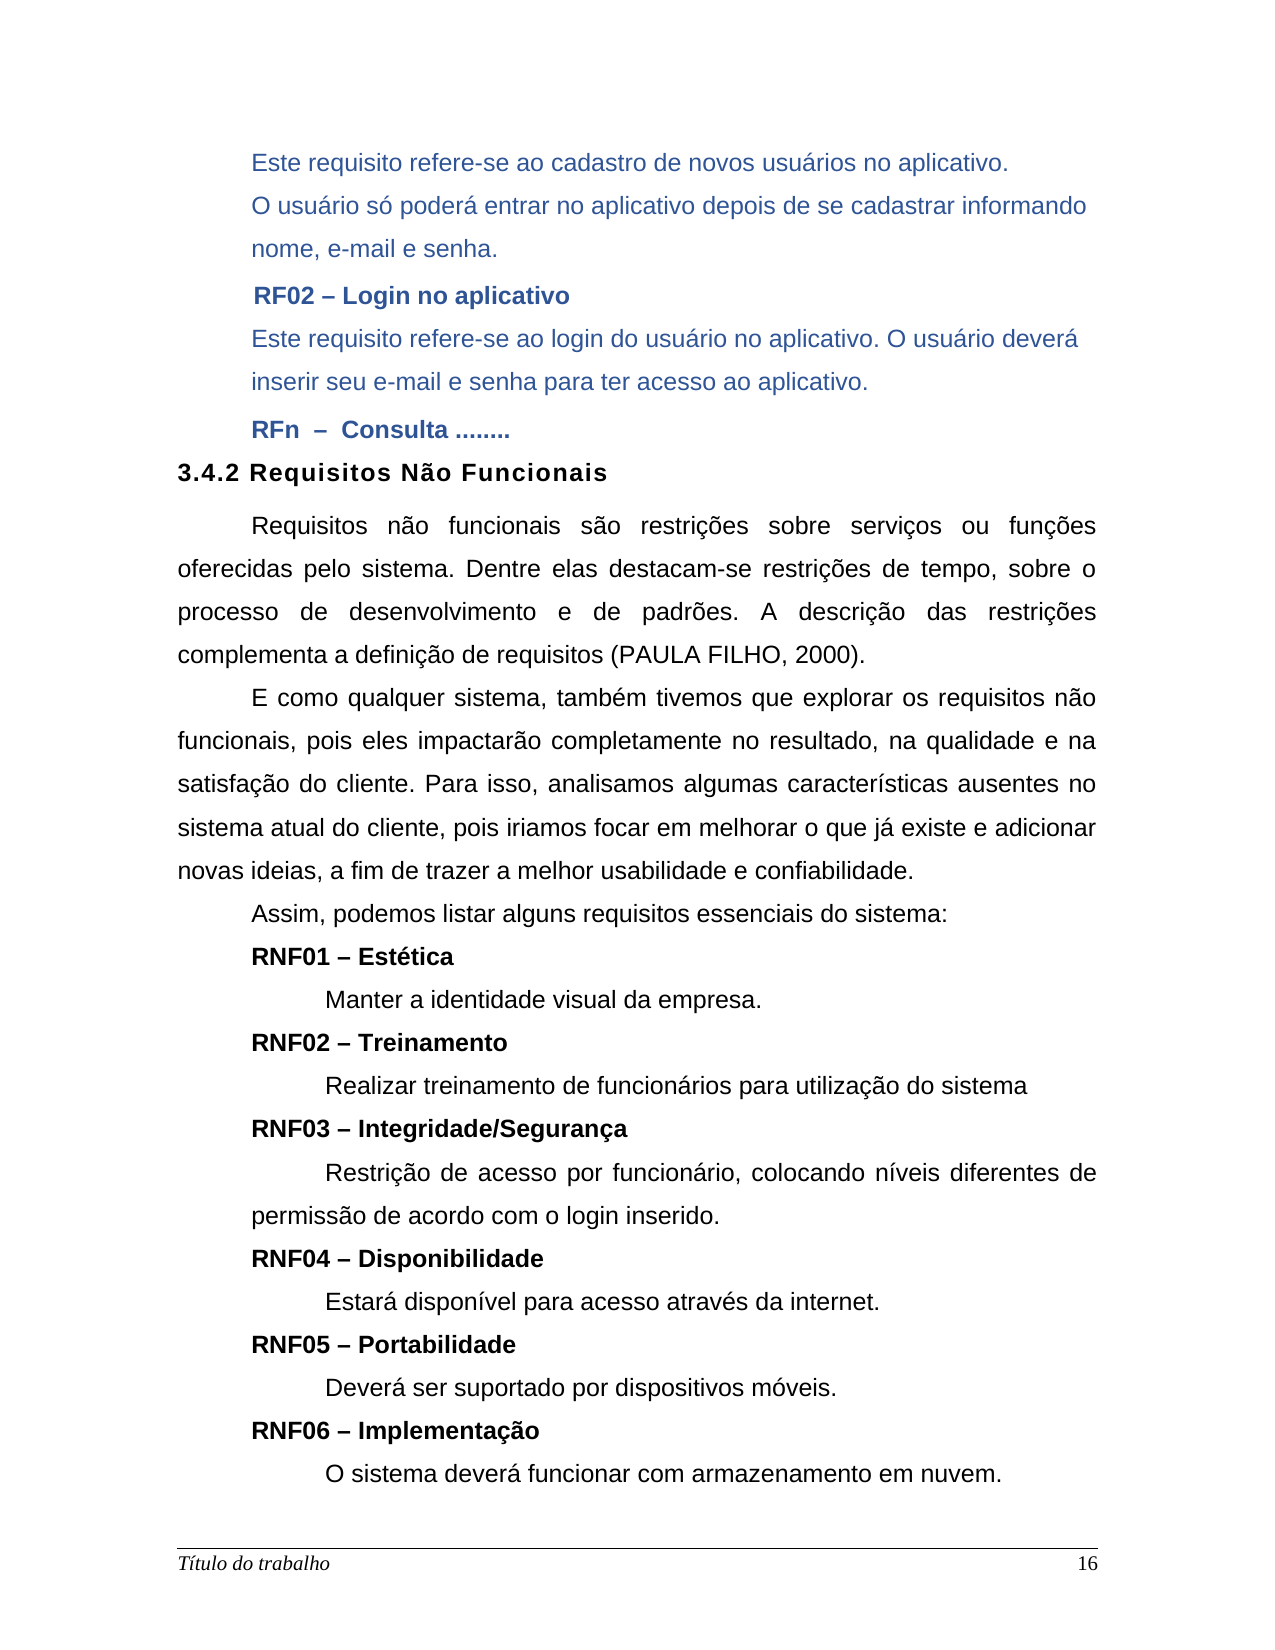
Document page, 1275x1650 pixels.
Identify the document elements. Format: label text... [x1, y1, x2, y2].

text RNF06 – Implementação [177, 1416, 1098, 1445]
text Deverá ser suportado por dispositivos móveis. [177, 1373, 1098, 1402]
text E como qualquer sistema, também tivemos que explorar os requisitos não funcionais, pois eles impactarão completamente no resultado, na qualidade e na satisfação do cliente. Para isso, analisamos algumas características ausentes no sistema atual do cliente, pois iriamos focar em melhorar o que já existe e adicionar novas ideias, a fim de trazer a melhor usabilidade e confiabilidade. [177, 683, 1098, 884]
text RNF01 – Estética [177, 942, 1098, 971]
text RNF02 – Treinamento [177, 1028, 1098, 1057]
text Manter a identidade visual da empresa. [251, 985, 1098, 1014]
text Realizar treinamento de funcionários para utilização do sistema [251, 1071, 1098, 1100]
text Estará disponível para acesso através da internet. [177, 1287, 1098, 1316]
text RNF04 – Disponibilidade [177, 1244, 1098, 1272]
text RFn – Consulta ........ [177, 415, 1098, 443]
subtitle 3.4.2 Requisitos Não Funcionais [177, 458, 1098, 487]
text O sistema deverá funcionar com armazenamento em nuvem. [251, 1459, 1098, 1488]
text RNF03 – Integridade/Segurança [177, 1114, 1098, 1143]
text Este requisito refere-se ao login do usuário no aplicativo. O usuário deverá inserir seu e-mail e senha para ter acesso ao aplicativo. [251, 324, 1098, 396]
text Assim, podemos listar alguns requisitos essenciais do sistema: [177, 899, 1098, 927]
text nome, e-mail e senha. [177, 234, 1098, 263]
text Requisitos não funcionais são restrições sobre serviços ou funções oferecidas pelo sistema. Dentre elas destacam-se restrições de tempo, sobre o processo de desenvolvimento e de padrões. A descrição das restrições complementa a definição de requisitos (PAULA FILHO, 2000). [177, 511, 1098, 669]
text O usuário só poderá entrar no aplicativo depois de se cadastrar informando [177, 191, 1098, 219]
text RNF05 – Portabilidade [177, 1330, 1098, 1359]
text Restrição de acesso por funcionário, colocando níveis diferentes de permissão de acordo com o login inserido. [251, 1157, 1098, 1229]
text Este requisito refere-se ao cadastro de novos usuários no aplicativo. [177, 148, 1098, 176]
text RF02 – Login no aplicativo [177, 281, 1098, 310]
